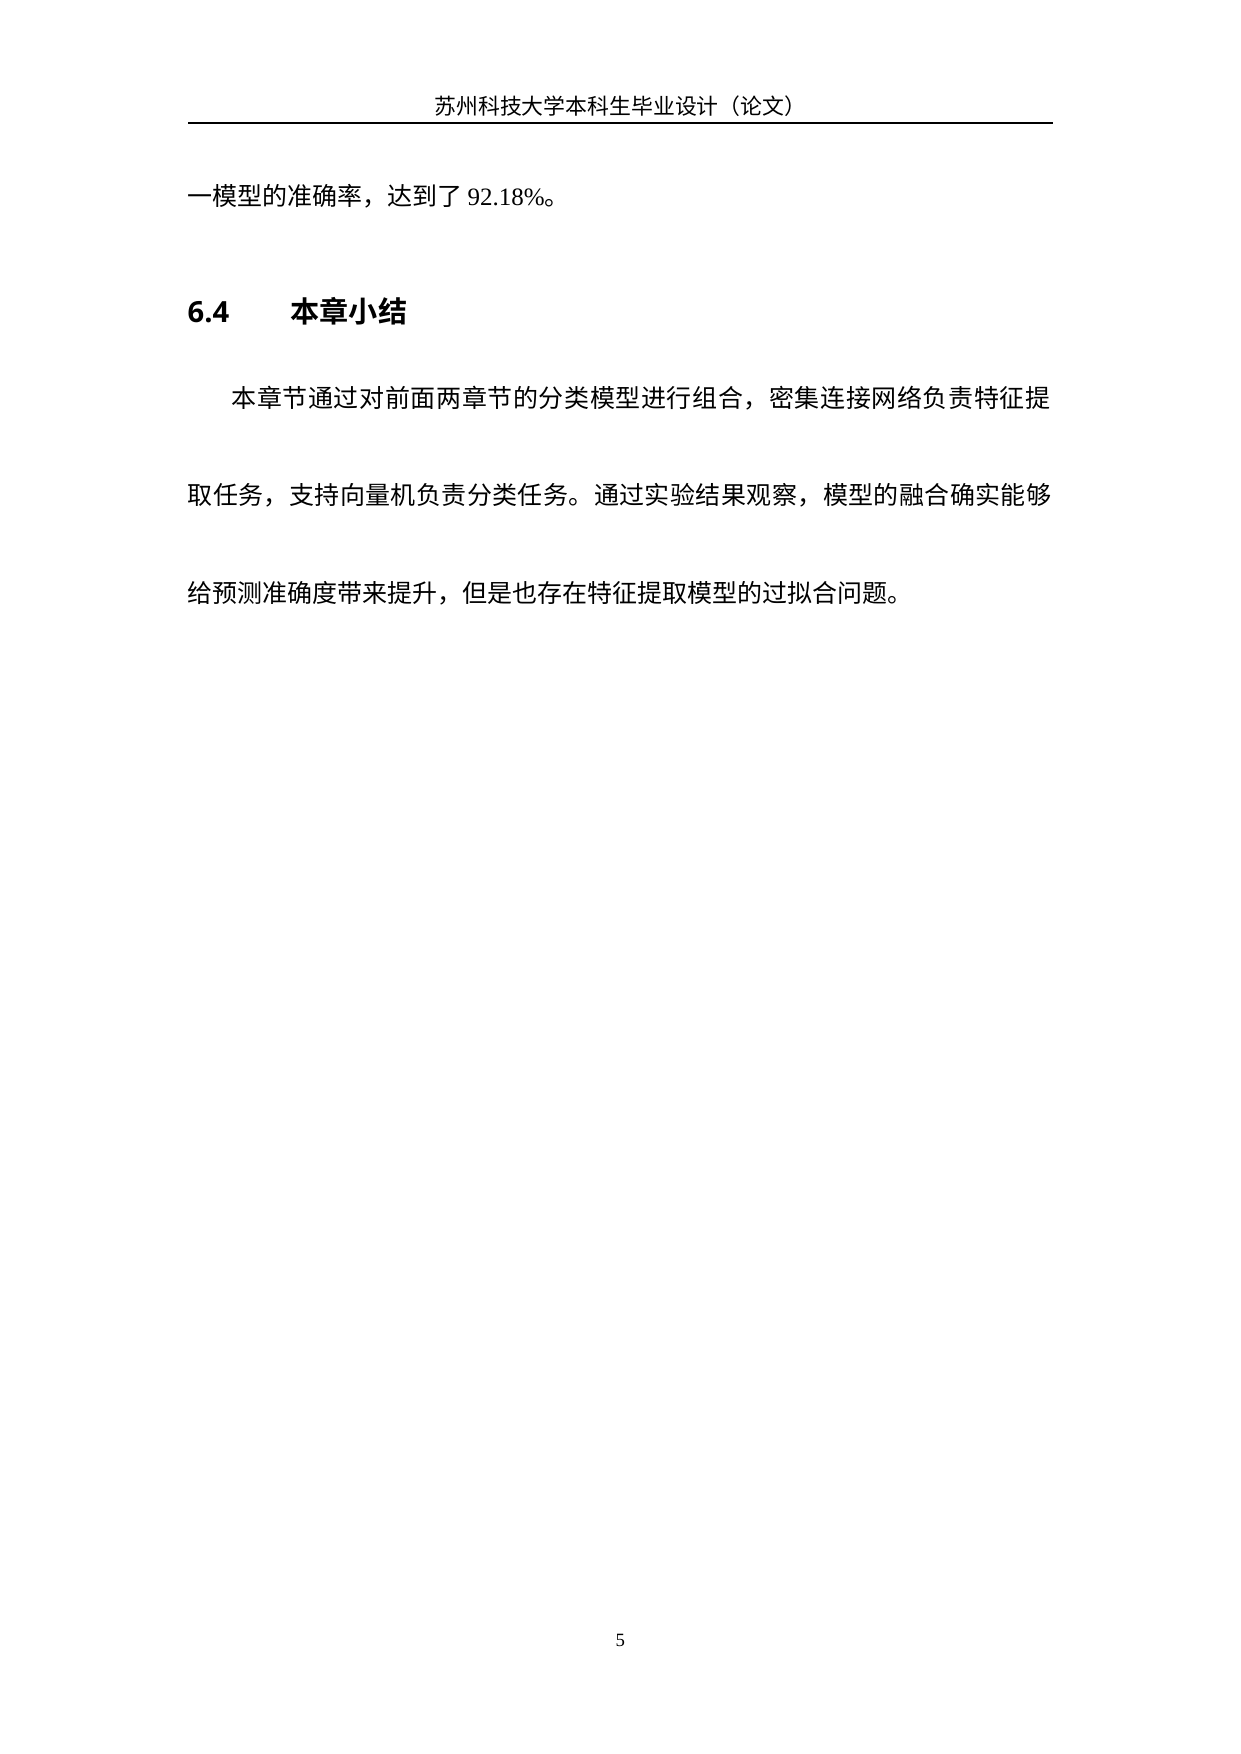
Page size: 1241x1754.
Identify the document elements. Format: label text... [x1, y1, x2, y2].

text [187, 162, 1053, 227]
text 本章节通过对前面两章节的分类模型进行组合，密集连接网络负责特征提取任务，支持向量机负责分类任务。通过实验结果观察，模型的融合确实能够给预测准确度带来提升，但是也存在特征提取模型的过拟合问题。 [187, 364, 1053, 624]
subtitle 本章小结 [187, 278, 1053, 343]
